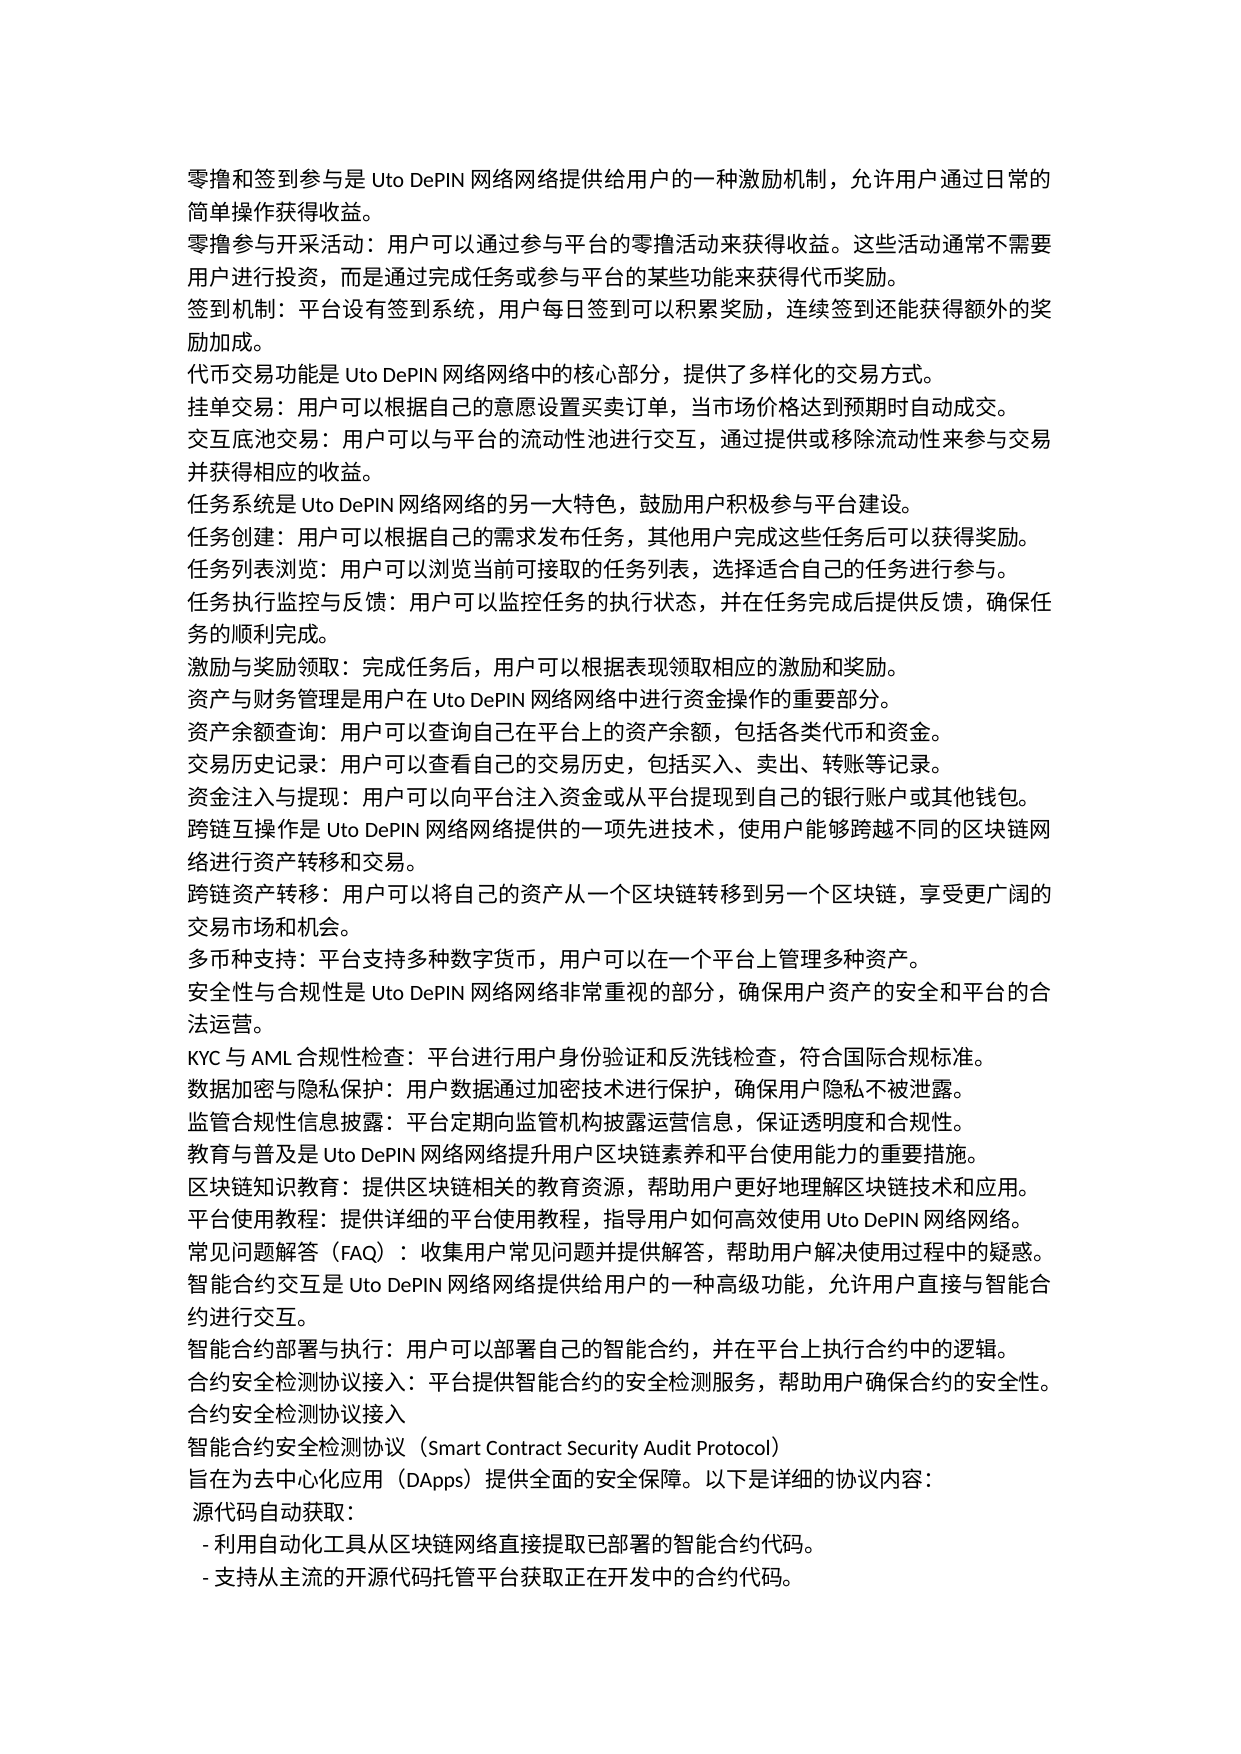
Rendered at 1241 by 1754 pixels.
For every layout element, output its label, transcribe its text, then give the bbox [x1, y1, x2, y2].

text 合约安全检测协议接入：平台提供智能合约的安全检测服务，帮助用户确保合约的安全性。 [187, 1364, 1053, 1397]
text 交易历史记录：用户可以查看自己的交易历史，包括买入、卖出、转账等记录。 [187, 747, 1053, 779]
text 签到机制：平台设有签到系统，用户每日签到可以积累奖励，连续签到还能获得额外的奖励加成。 [187, 292, 1053, 357]
text 资产余额查询：用户可以查询自己在平台上的资产余额，包括各类代币和资金。 [187, 714, 1053, 747]
text 任务系统是Uto DePIN网络网络的另一大特色，鼓励用户积极参与平台建设。 [187, 487, 1053, 519]
text 跨链互操作是Uto DePIN网络网络提供的一项先进技术，使用户能够跨越不同的区块链网络进行资产转移和交易。 [187, 812, 1053, 877]
text 合约安全检测协议接入 [187, 1397, 1053, 1429]
text - 利用自动化工具从区块链网络直接提取已部署的智能合约代码。 [187, 1527, 1053, 1559]
text 零撸和签到参与是Uto DePIN网络网络提供给用户的一种激励机制，允许用户通过日常的简单操作获得收益。 [187, 162, 1053, 227]
text 跨链资产转移：用户可以将自己的资产从一个区块链转移到另一个区块链，享受更广阔的交易市场和机会。 [187, 877, 1053, 942]
text 任务执行监控与反馈：用户可以监控任务的执行状态，并在任务完成后提供反馈，确保任务的顺利完成。 [187, 584, 1053, 649]
text 平台使用教程：提供详细的平台使用教程，指导用户如何高效使用Uto DePIN网络网络。 [187, 1202, 1053, 1234]
text 源代码自动获取： [187, 1494, 1053, 1527]
text 智能合约安全检测协议（Smart Contract Security Audit Protocol） [187, 1429, 1053, 1462]
text 资金注入与提现：用户可以向平台注入资金或从平台提现到自己的银行账户或其他钱包。 [187, 779, 1053, 812]
text 安全性与合规性是Uto DePIN网络网络非常重视的部分，确保用户资产的安全和平台的合法运营。 [187, 974, 1053, 1039]
text 区块链知识教育：提供区块链相关的教育资源，帮助用户更好地理解区块链技术和应用。 [187, 1169, 1053, 1202]
text 教育与普及是Uto DePIN网络网络提升用户区块链素养和平台使用能力的重要措施。 [187, 1137, 1053, 1169]
text 交互底池交易：用户可以与平台的流动性池进行交互，通过提供或移除流动性来参与交易，并获得相应的收益。 [187, 422, 1053, 487]
text - 支持从主流的开源代码托管平台获取正在开发中的合约代码。 [187, 1559, 1053, 1592]
text 监管合规性信息披露：平台定期向监管机构披露运营信息，保证透明度和合规性。 [187, 1104, 1053, 1137]
text 激励与奖励领取：完成任务后，用户可以根据表现领取相应的激励和奖励。 [187, 649, 1053, 682]
text 旨在为去中心化应用（DApps）提供全面的安全保障。以下是详细的协议内容： [187, 1462, 1053, 1494]
text 数据加密与隐私保护：用户数据通过加密技术进行保护，确保用户隐私不被泄露。 [187, 1072, 1053, 1104]
text 任务列表浏览：用户可以浏览当前可接取的任务列表，选择适合自己的任务进行参与。 [187, 552, 1053, 584]
text 任务创建：用户可以根据自己的需求发布任务，其他用户完成这些任务后可以获得奖励。 [187, 519, 1053, 552]
text 智能合约交互是Uto DePIN网络网络提供给用户的一种高级功能，允许用户直接与智能合约进行交互。 [187, 1267, 1053, 1332]
text 多币种支持：平台支持多种数字货币，用户可以在一个平台上管理多种资产。 [187, 942, 1053, 974]
text 零撸参与开采活动：用户可以通过参与平台的零撸活动来获得收益。这些活动通常不需要用户进行投资，而是通过完成任务或参与平台的某些功能来获得代币奖励。 [187, 227, 1053, 292]
text 常见问题解答（FAQ）：收集用户常见问题并提供解答，帮助用户解决使用过程中的疑惑。 [187, 1234, 1053, 1267]
text KYC与AML合规性检查：平台进行用户身份验证和反洗钱检查，符合国际合规标准。 [187, 1039, 1053, 1072]
text 代币交易功能是Uto DePIN网络网络中的核心部分，提供了多样化的交易方式。 [187, 357, 1053, 389]
text 智能合约部署与执行：用户可以部署自己的智能合约，并在平台上执行合约中的逻辑。 [187, 1332, 1053, 1364]
text 挂单交易：用户可以根据自己的意愿设置买卖订单，当市场价格达到预期时自动成交。 [187, 389, 1053, 422]
text 资产与财务管理是用户在Uto DePIN网络网络中进行资金操作的重要部分。 [187, 682, 1053, 714]
